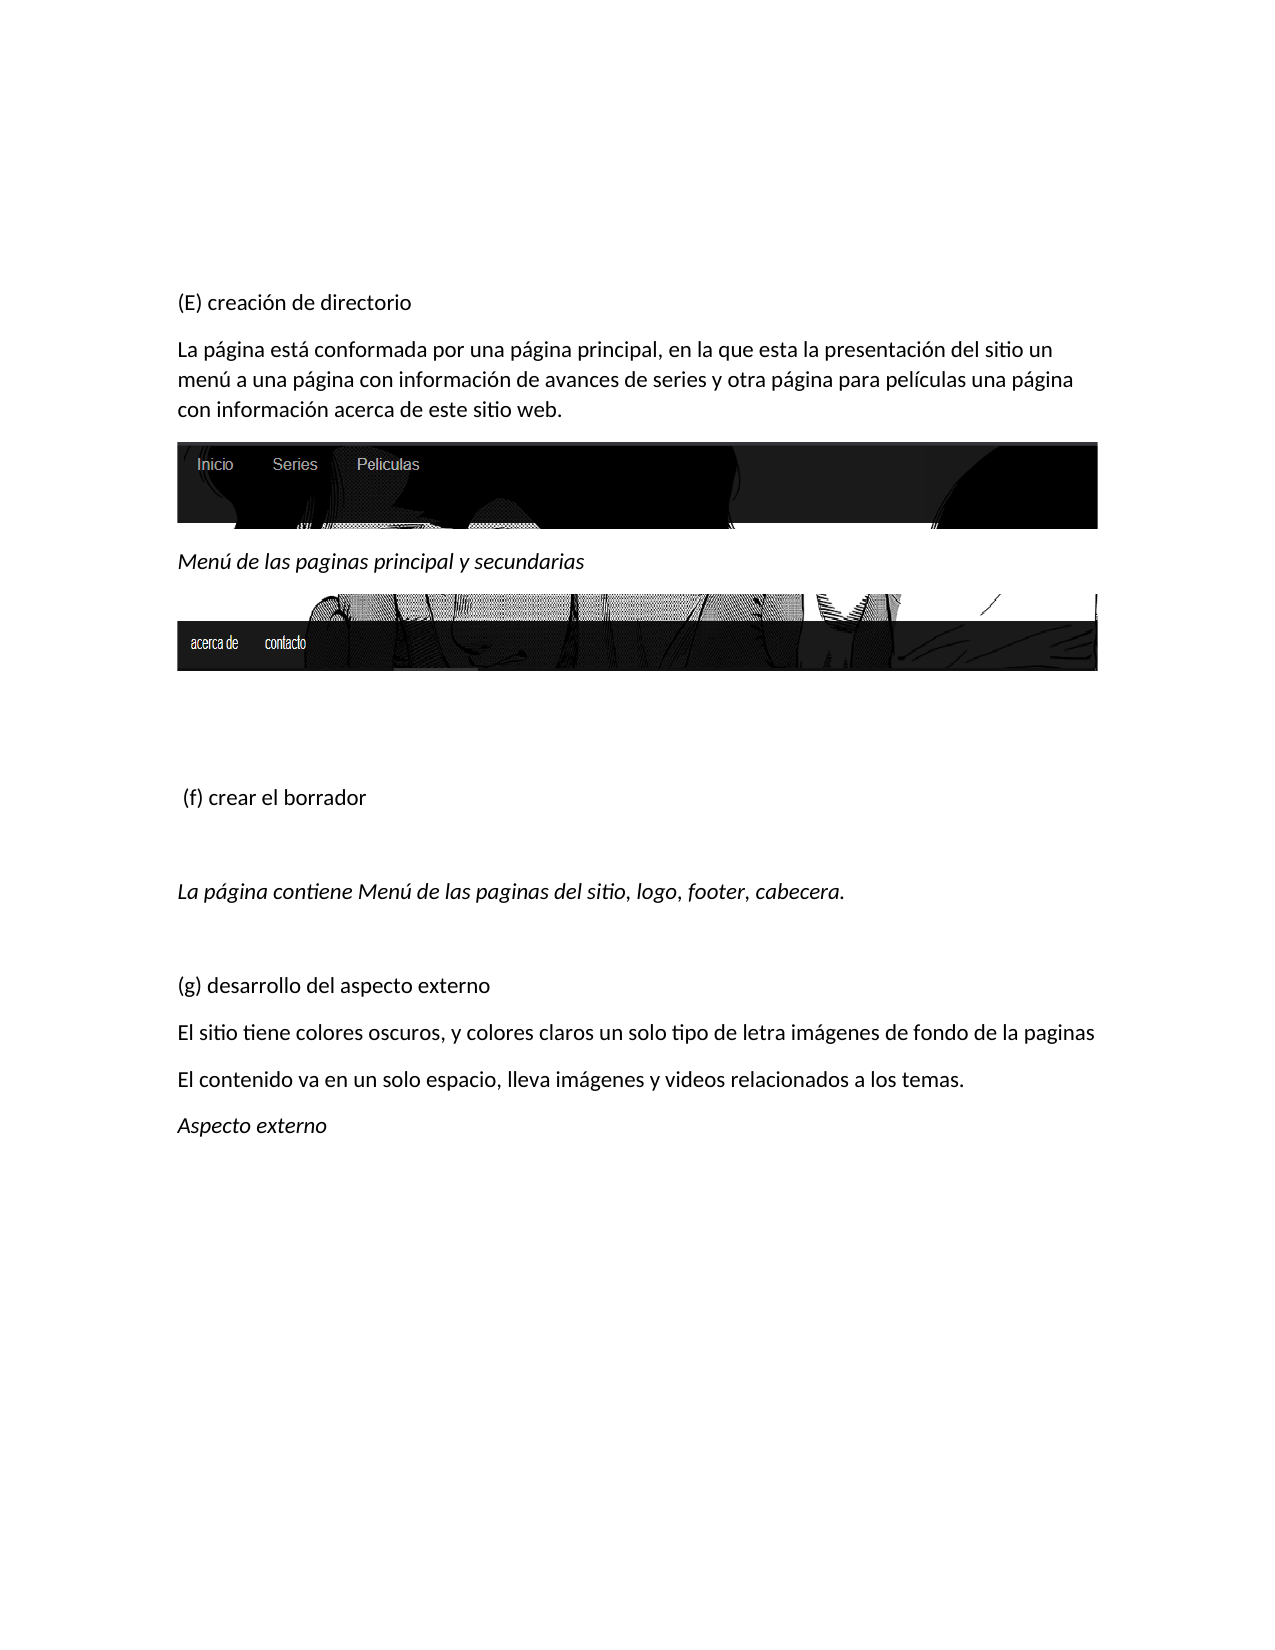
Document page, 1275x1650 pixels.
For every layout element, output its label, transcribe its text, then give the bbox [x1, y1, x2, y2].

text Menú de las paginas principal y secundarias [177, 547, 1098, 575]
text (g) desarrollo del aspecto externo [177, 971, 1098, 999]
text El sitio tiene colores oscuros, y colores claros un solo tipo de letra imágenes de fondo de la paginas [177, 1018, 1098, 1046]
text El contenido va en un solo espacio, lleva imágenes y videos relacionados a los temas. [177, 1065, 1098, 1093]
text La página contiene Menú de las paginas del sitio, logo, footer, cabecera. [177, 877, 1098, 905]
text Aspecto externo [177, 1112, 1098, 1139]
text La página está conformada por una página principal, en la que esta la presentación del sitio un menú a una página con información de avances de series y otra página para películas una página con información acerca de este sitio web. [177, 335, 1098, 423]
picture [177, 594, 1098, 671]
text (E) creación de directorio [177, 288, 1098, 316]
text (f) crear el borrador [177, 783, 1098, 811]
picture [177, 442, 1098, 529]
